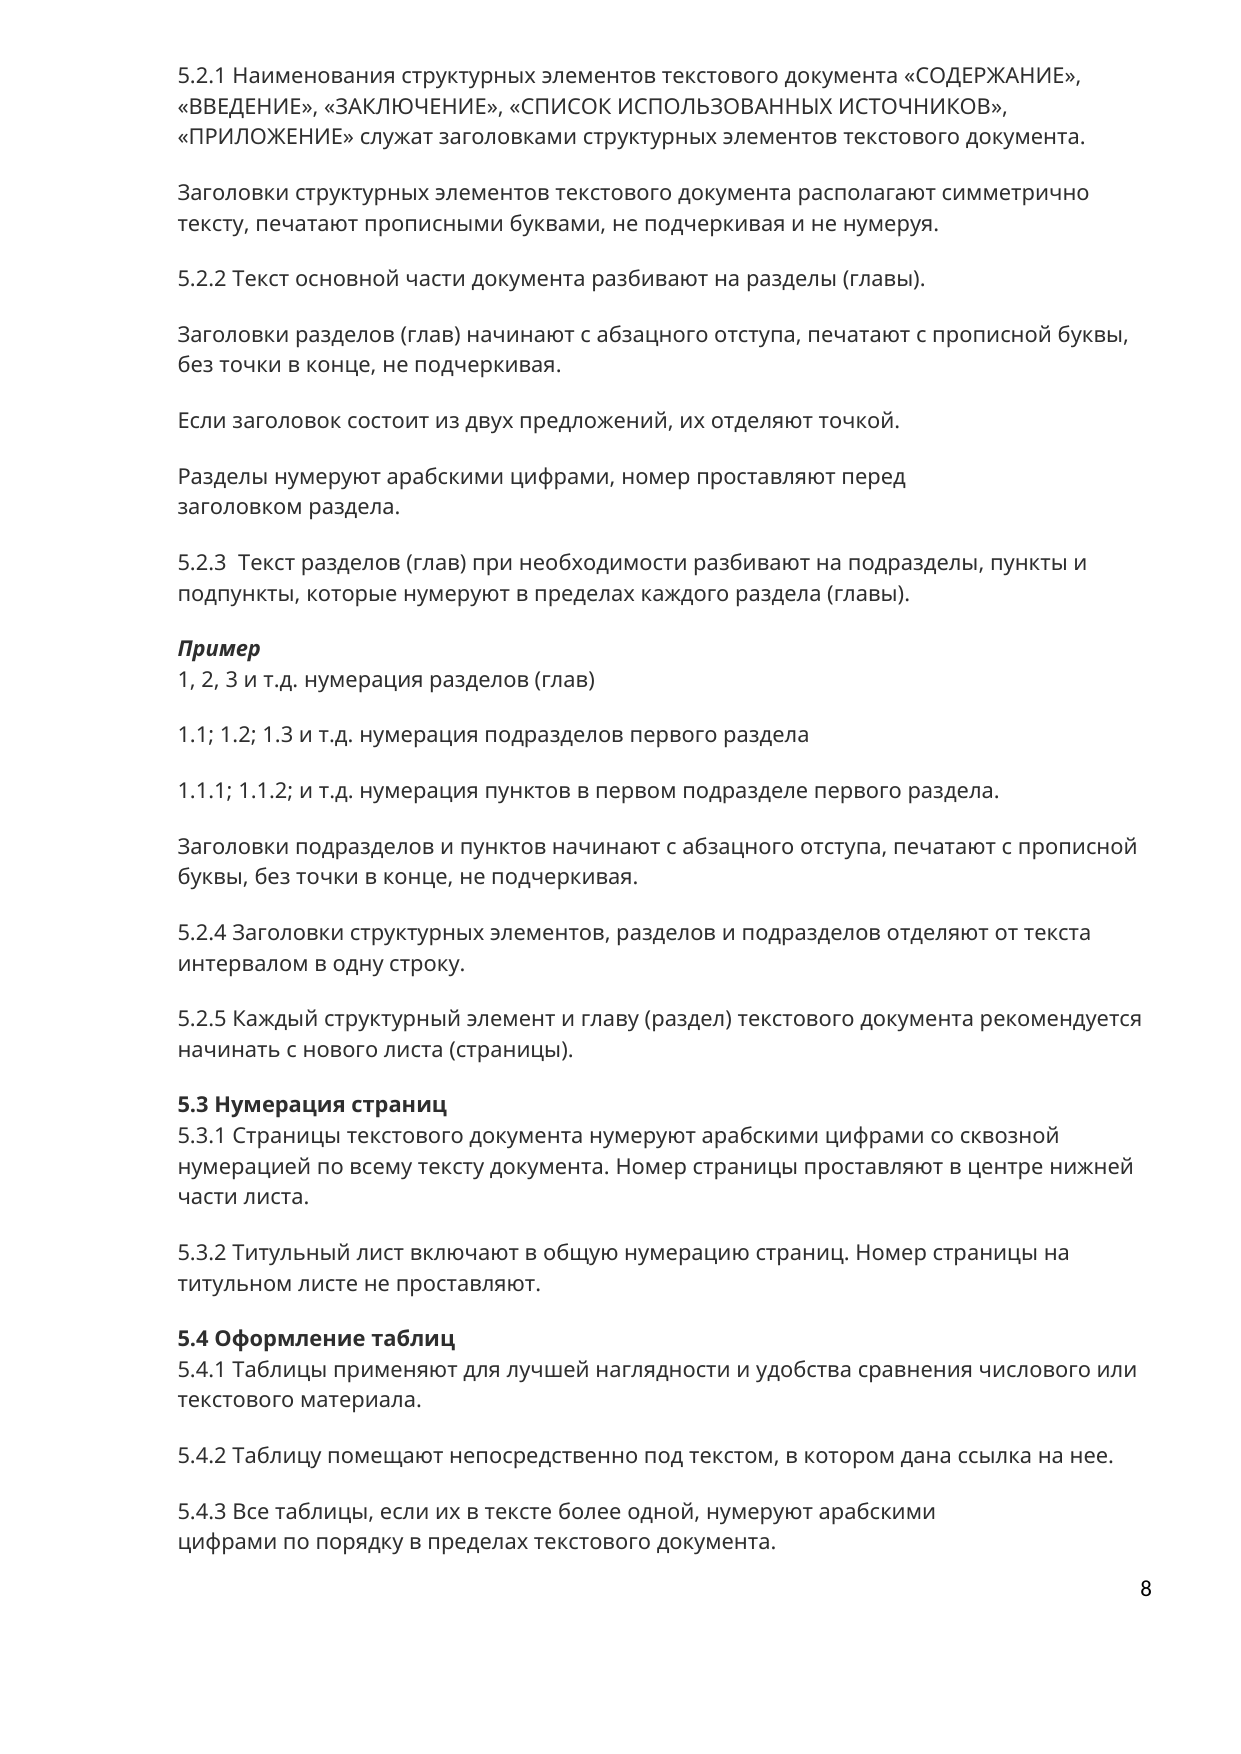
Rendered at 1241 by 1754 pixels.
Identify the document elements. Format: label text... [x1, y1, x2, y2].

text 5.4.2 Таблицу помещают непосредственно под текстом, в котором дана ссылка на нее. [177, 1439, 1152, 1470]
text Заголовки структурных элементов текстового документа располагают симметрично тексту, печатают прописными буквами, не подчеркивая и не нумеруя. [177, 176, 1152, 237]
text 5.2.3 Текст разделов (глав) при необходимости разбивают на подразделы, пункты и подпункты, которые нумеруют в пределах каждого раздела (главы). [177, 546, 1152, 607]
text Заголовки разделов (глав) начинают с абзацного отступа, печатают с прописной буквы, без точки в конце, не подчеркивая. [177, 318, 1152, 379]
text 5.2.4 Заголовки структурных элементов, разделов и подразделов отделяют от текста интервалом в одну строку. [177, 916, 1152, 977]
text 5.3.2 Титульный лист включают в общую нумерацию страниц. Номер страницы на титульном листе не проставляют. [177, 1236, 1152, 1297]
text Заголовки подразделов и пунктов начинают с абзацного отступа, печатают с прописной буквы, без точки в конце, не подчеркивая. [177, 830, 1152, 891]
text 5.4 Оформление таблиц [177, 1322, 1152, 1353]
text 5.4.1 Таблицы применяют для лучшей наглядности и удобства сравнения числового или текстового материала. [177, 1353, 1152, 1414]
text 5.3.1 Страницы текстового документа нумеруют арабскими цифрами со сквозной нумерацией по всему тексту документа. Номер страницы проставляют в центре нижней части листа. [177, 1119, 1152, 1211]
text 5.3 Нумерация страниц [177, 1088, 1152, 1119]
text Разделы нумеруют арабскими цифрами, номер проставляют перед заголовком раздела. [177, 460, 1152, 521]
text Если заголовок состоит из двух предложений, их отделяют точкой. [177, 404, 1152, 435]
text Пример [177, 632, 1152, 663]
text 5.2.5 Каждый структурный элемент и главу (раздел) текстового документа рекомендуется начинать с нового листа (страницы). [177, 1002, 1152, 1063]
text 1, 2, 3 и т.д. нумерация разделов (глав) [177, 663, 1152, 693]
text 5.4.3 Все таблицы, если их в тексте более одной, нумеруют арабскими цифрами по порядку в пределах текстового документа. [177, 1495, 1152, 1556]
text 1.1.1; 1.1.2; и т.д. нумерация пунктов в первом подразделе первого раздела. [177, 774, 1152, 805]
text 5.2.2 Текст основной части документа разбивают на разделы (главы). [177, 262, 1152, 293]
text 5.2.1 Наименования структурных элементов текстового документа «СОДЕРЖАНИЕ», «ВВЕДЕНИЕ», «ЗАКЛЮЧЕНИЕ», «СПИСОК ИСПОЛЬЗОВАННЫХ ИСТОЧНИКОВ», «ПРИЛОЖЕНИЕ» служат заголовками структурных элементов текстового документа. [177, 59, 1152, 151]
text 1.1; 1.2; 1.3 и т.д. нумерация подразделов первого раздела [177, 718, 1152, 749]
